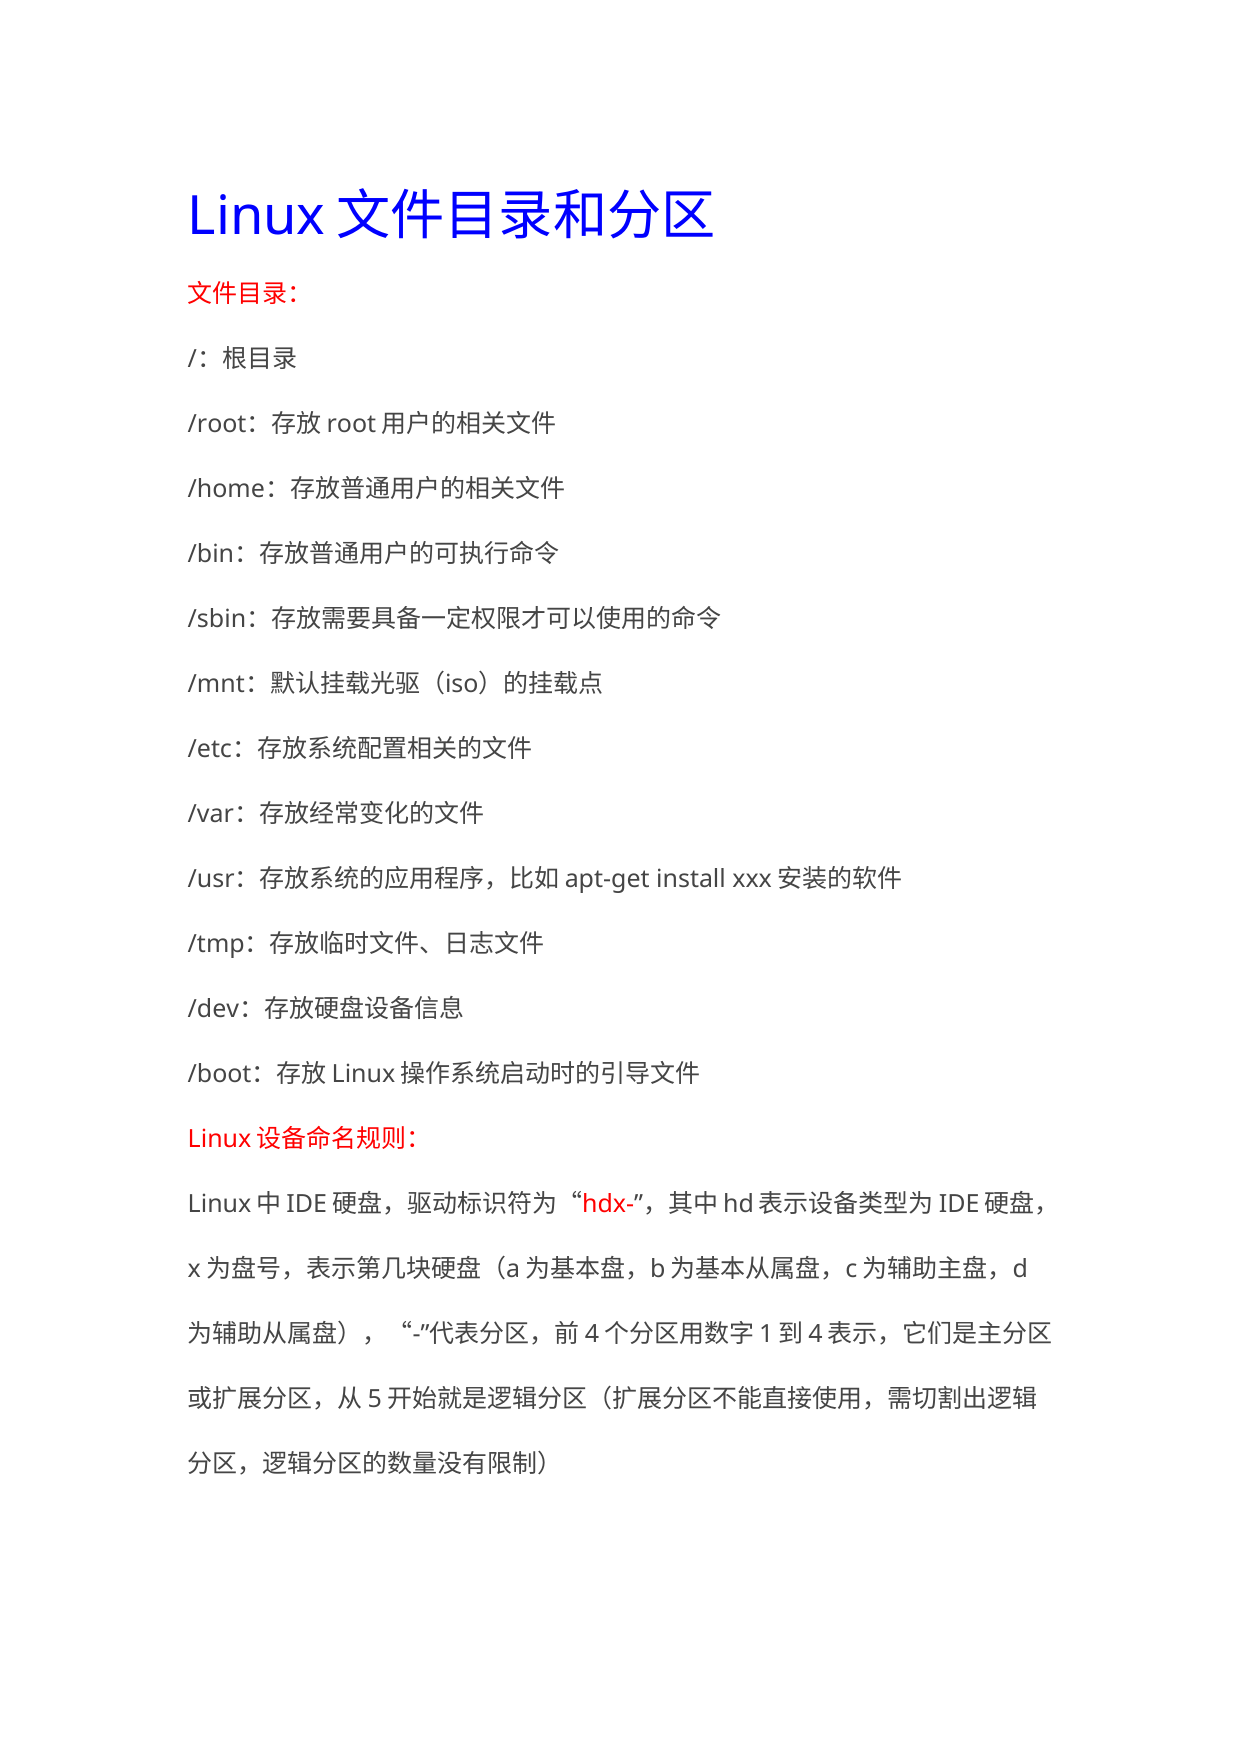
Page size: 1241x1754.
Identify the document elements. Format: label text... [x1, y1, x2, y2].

text Linux文件目录和分区 [187, 162, 1053, 259]
text /：根目录 [187, 324, 1053, 389]
text 文件目录： [187, 259, 1053, 324]
text /etc：存放系统配置相关的文件 [187, 714, 1053, 779]
text /var：存放经常变化的文件 [187, 779, 1053, 844]
text /sbin：存放需要具备一定权限才可以使用的命令 [187, 584, 1053, 649]
text /tmp：存放临时文件、日志文件 [187, 909, 1053, 974]
text /root：存放root用户的相关文件 [187, 389, 1053, 454]
text Linux中IDE硬盘，驱动标识符为“hdx-”，其中hd表示设备类型为IDE硬盘，x为盘号，表示第几块硬盘（a为基本盘，b为基本从属盘，c为辅助主盘，d为辅助从属盘），“-”代表分区，前4个分区用数字1到4表示，它们是主分区或扩展分区，从5开始就是逻辑分区（扩展分区不能直接使用，需切割出逻辑分区，逻辑分区的数量没有限制） [187, 1169, 1053, 1494]
text /usr：存放系统的应用程序，比如apt-get install xxx安装的软件 [187, 844, 1053, 909]
text /dev：存放硬盘设备信息 [187, 974, 1053, 1039]
text /bin：存放普通用户的可执行命令 [187, 519, 1053, 584]
text Linux设备命名规则： [187, 1104, 1053, 1169]
text /boot：存放Linux操作系统启动时的引导文件 [187, 1039, 1053, 1104]
text /home：存放普通用户的相关文件 [187, 454, 1053, 519]
text /mnt：默认挂载光驱（iso）的挂载点 [187, 649, 1053, 714]
